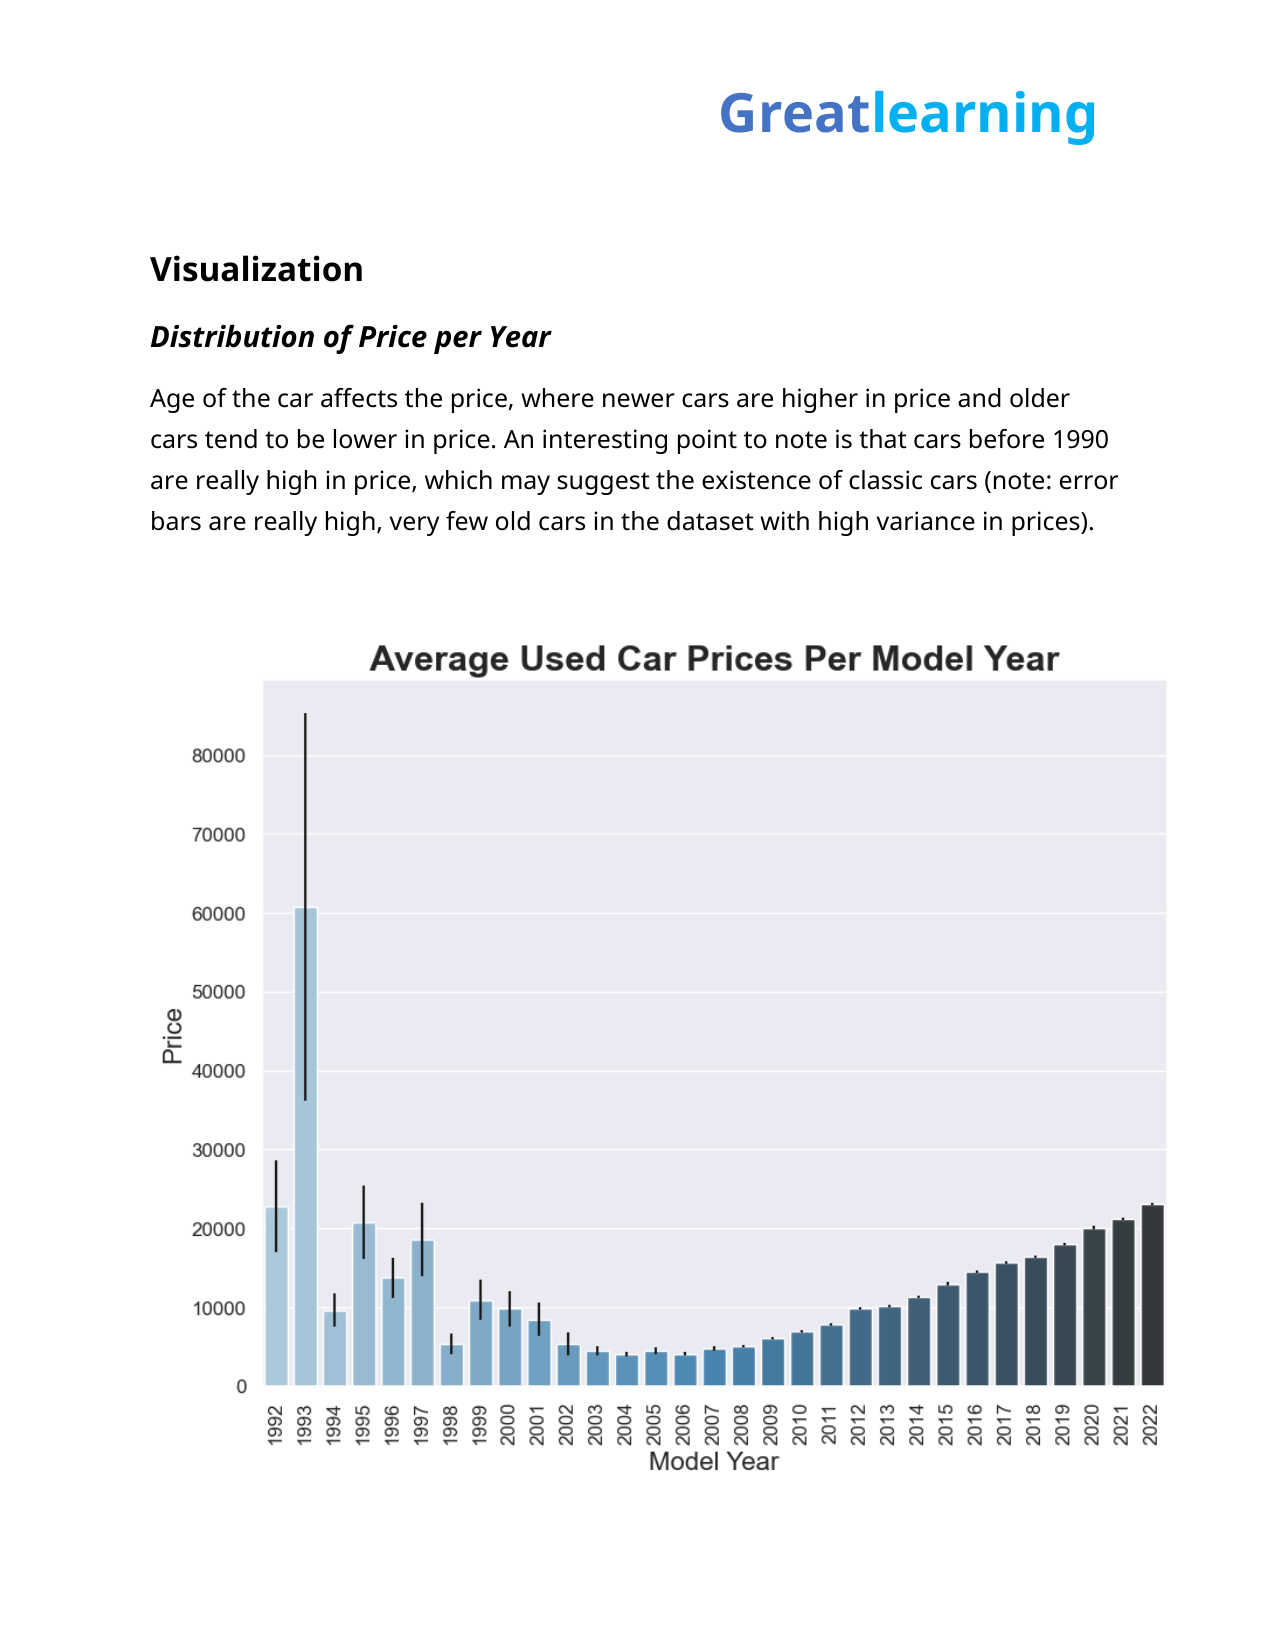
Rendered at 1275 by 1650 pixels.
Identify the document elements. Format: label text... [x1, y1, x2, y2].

subtitle Visualization [150, 245, 1125, 291]
text Age of the car affects the price, where newer cars are higher in price and older cars tend to be lower in price. An interesting point to note is that cars before 1990 are really high in price, which may suggest the existence of classic cars (note: error bars are really high, very few old cars in the dataset with high variance in prices). [150, 381, 1125, 537]
picture [150, 635, 1178, 1485]
subtitle Distribution of Price per Year [150, 316, 1125, 356]
